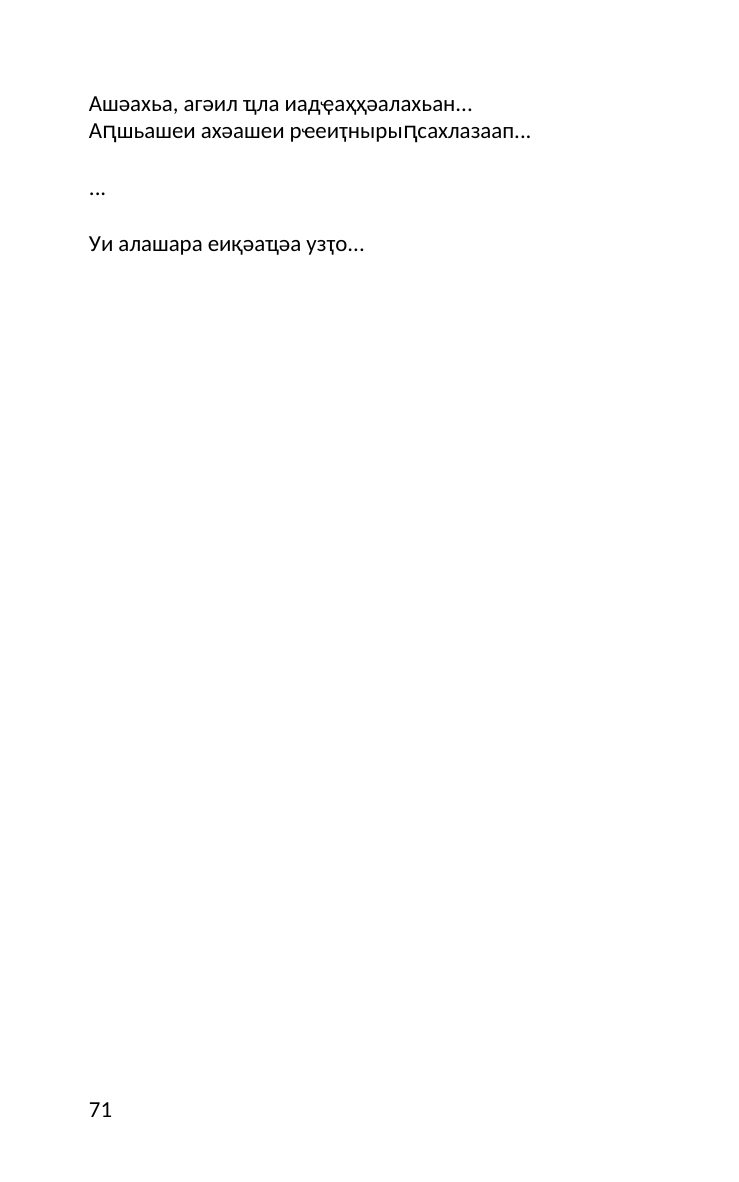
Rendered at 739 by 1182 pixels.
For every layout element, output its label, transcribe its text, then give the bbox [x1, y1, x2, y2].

text Ашәахьа, агәил ҵла иадҿаҳҳәалахьан... [89, 89, 649, 117]
text Аԥшьашеи ахәашеи рҽеиҭнырыԥсахлазаап... [89, 117, 649, 145]
text Уи алашара еиқәаҵәа узҭо... [89, 229, 649, 257]
text ... [89, 173, 649, 201]
